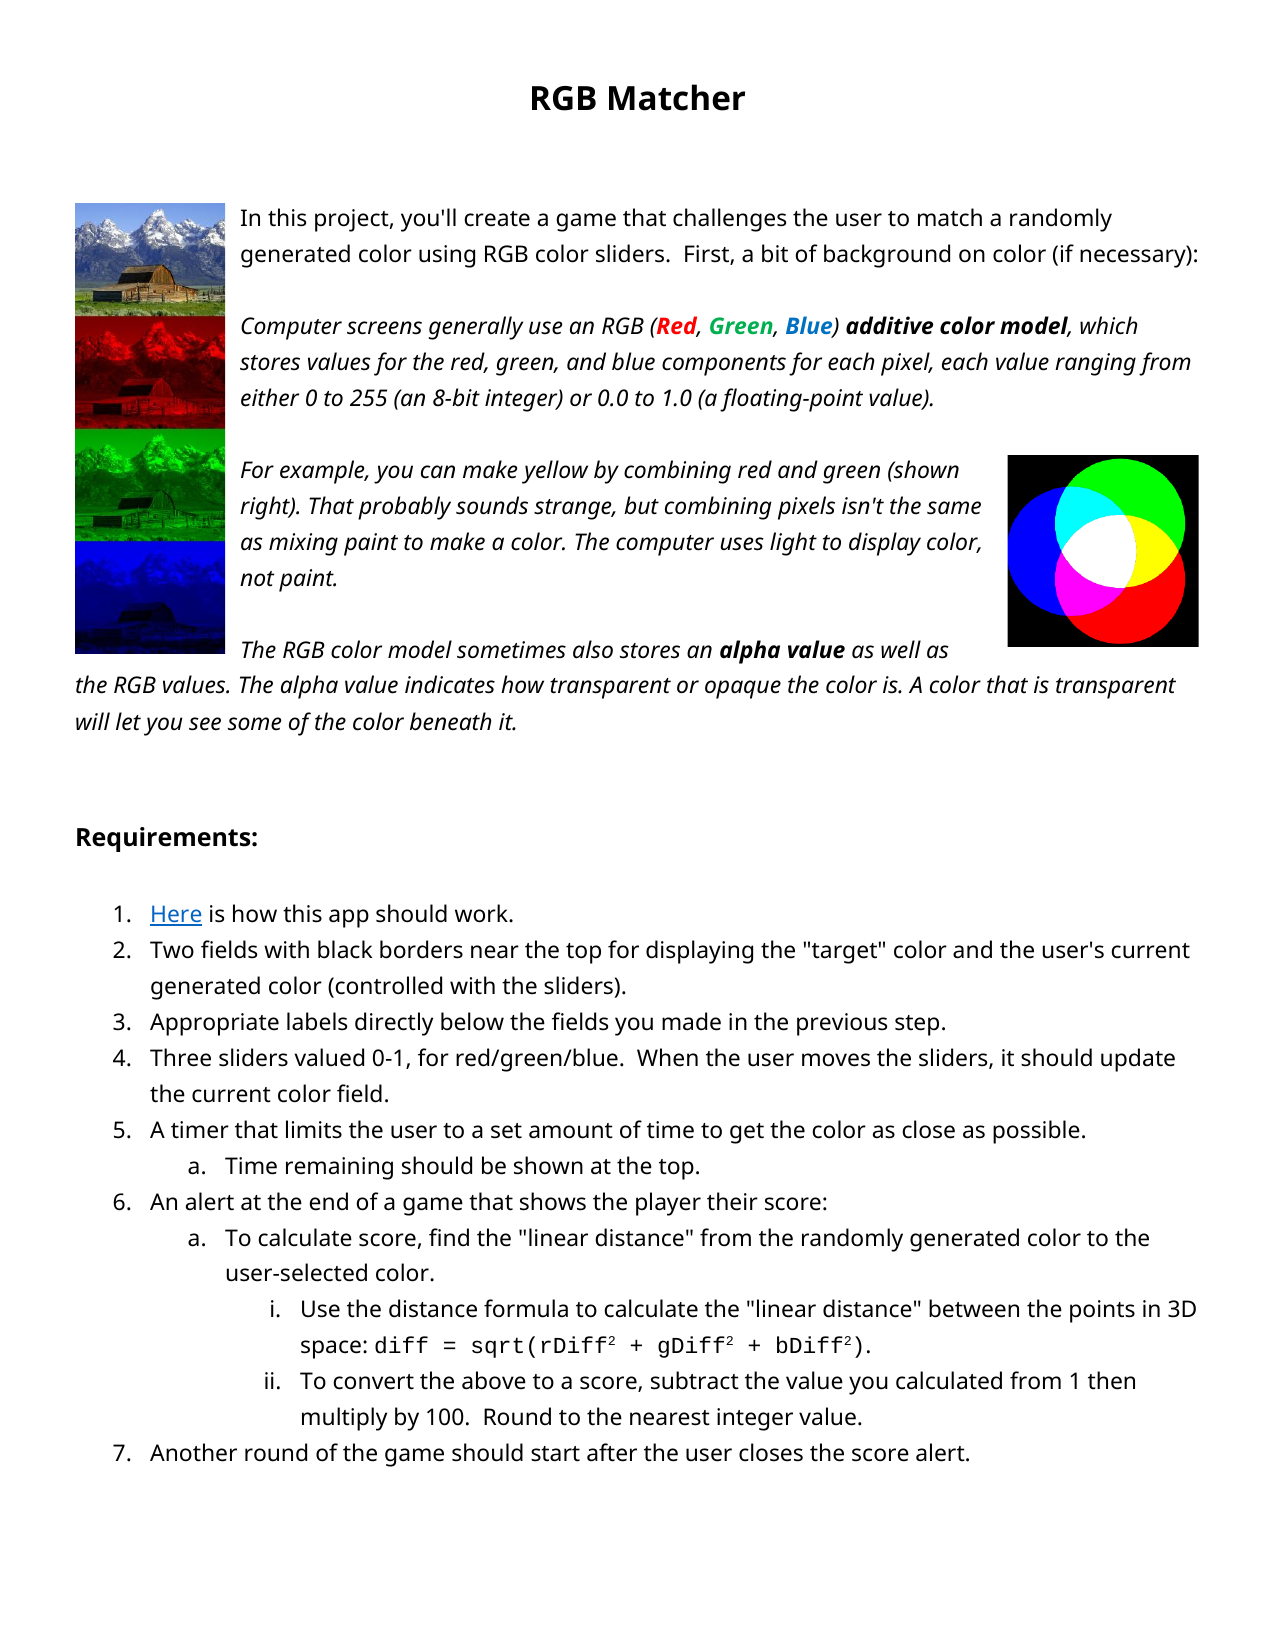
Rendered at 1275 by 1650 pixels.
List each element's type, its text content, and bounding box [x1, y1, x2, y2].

text The RGB color model sometimes also stores an alpha value as well as the RGB values. The alpha value indicates how transparent or opaque the color is. A color that is transparent will let you see some of the color beneath it. [75, 633, 1200, 737]
list Two fields with black borders near the top for displaying the "target" color and the user's current generated color (controlled with the sliders). [112, 934, 1200, 1001]
picture [75, 203, 226, 654]
list To convert the above to a score, subtract the value you calculated from 1 then multiply by 100. Round to the nearest integer value. [281, 1365, 1200, 1432]
list Appropriate labels directly below the fields you made in the previous step. [112, 1006, 1200, 1037]
list A timer that limits the user to a set amount of time to get the color as close as possible. [112, 1114, 1200, 1145]
text In this project, you'll create a game that challenges the user to match a randomly generated color using RGB color sliders. First, a bit of background on color (if necessary): [75, 202, 1200, 269]
list Three sliders valued 0-1, for red/green/blue. When the user moves the sliders, it should update the current color field. [112, 1042, 1200, 1109]
text Requirements: [75, 820, 1200, 854]
text Computer screens generally use an RGB (Red, Green, Blue) additive color model, which stores values for the red, green, and blue components for each pixel, each value ranging from either 0 to 255 (an 8-bit integer) or 0.0 to 1.0 (a floating-point value). [226, 310, 1200, 413]
picture [1007, 455, 1199, 647]
list Use the distance formula to calculate the "linear distance" between the points in 3D space: diff = sqrt(rDiff2 + gDiff2 + bDiff2). [281, 1293, 1200, 1361]
list To calculate score, find the "linear distance" from the randomly generated color to the user-selected color. [187, 1221, 1200, 1289]
text RGB Matcher [75, 75, 1200, 120]
text For example, you can make yellow by combining red and green (shown right). That probably sounds strange, but combining pixels isn't the same as mixing paint to make a color. The computer uses light to display color, not paint. [226, 454, 1200, 593]
list Here is how this app should work. [112, 898, 1200, 929]
list Time remaining should be shown at the top. [187, 1149, 1200, 1181]
list Another round of the game should start after the user closes the score alert. [112, 1437, 1200, 1468]
list An alert at the end of a game that shows the player their score: [112, 1186, 1200, 1217]
